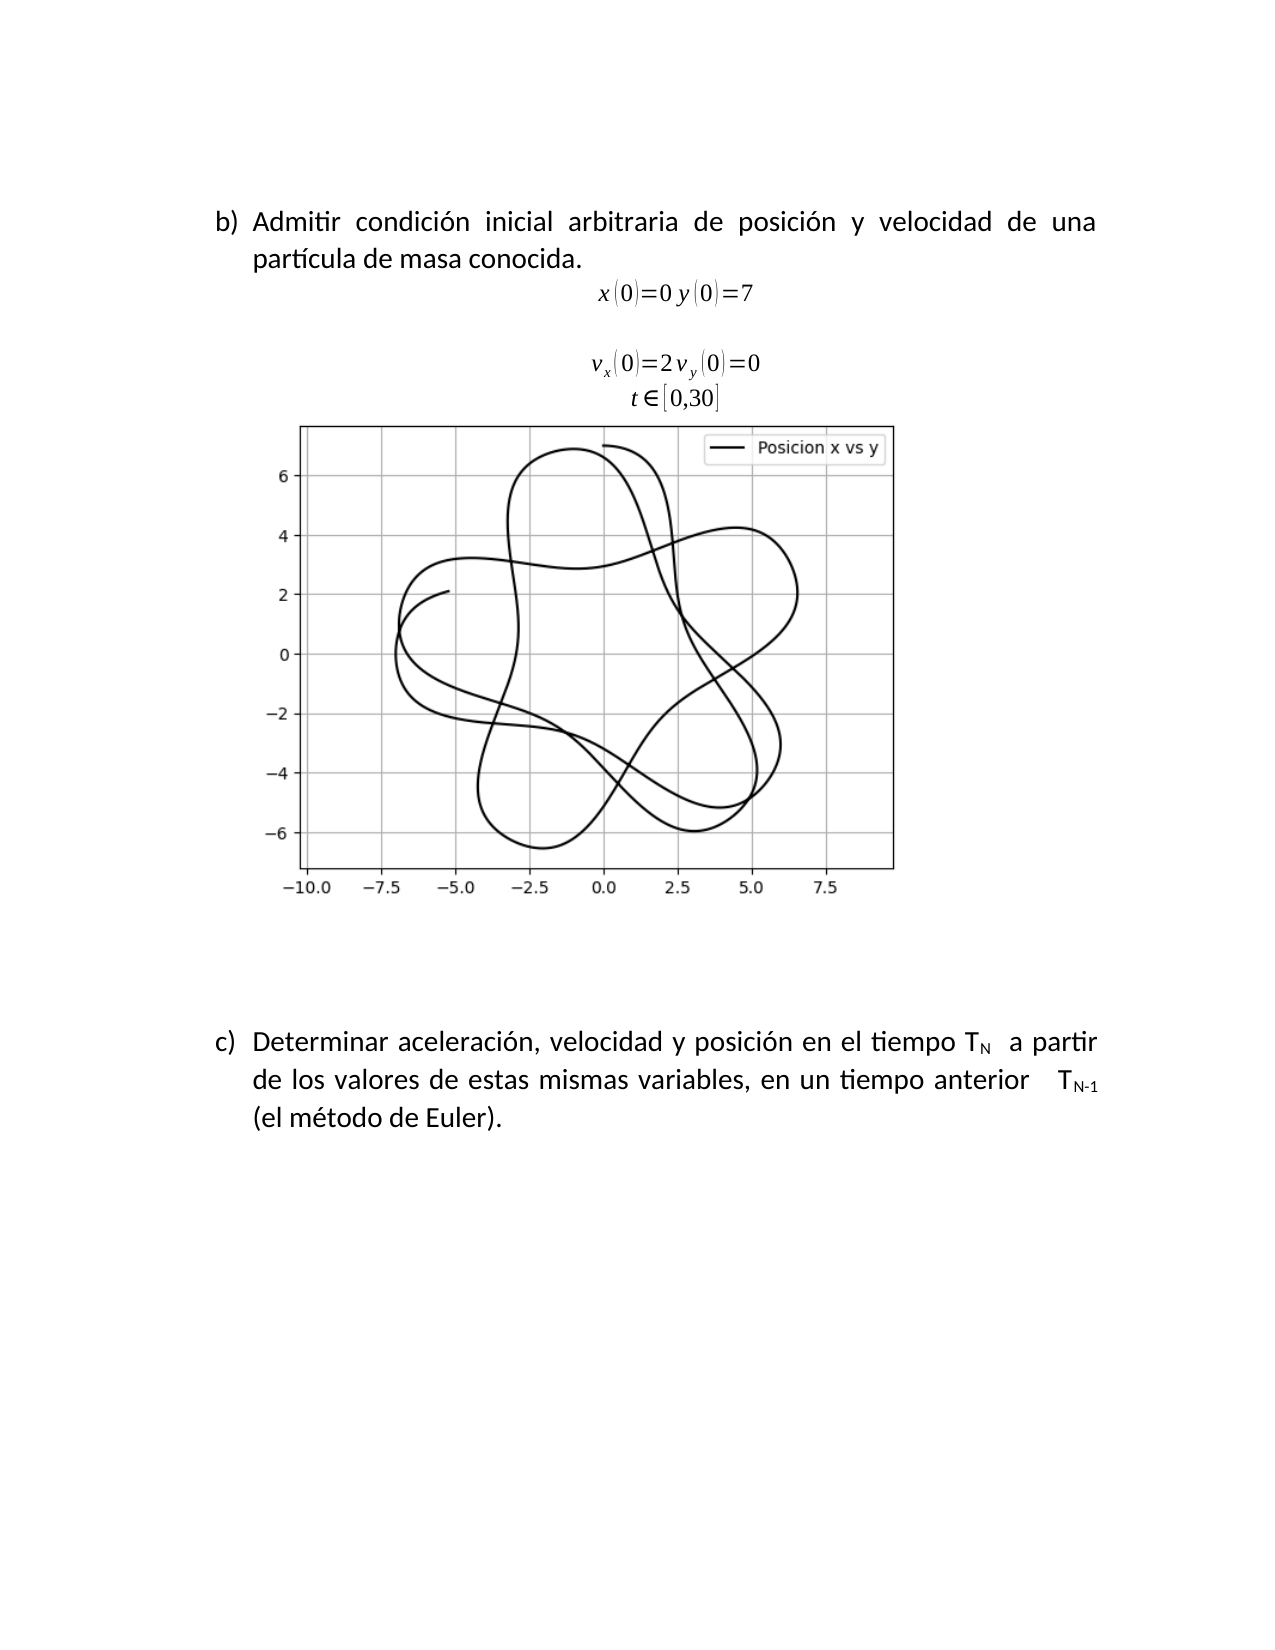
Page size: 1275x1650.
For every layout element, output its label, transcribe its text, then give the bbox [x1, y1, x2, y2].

list Admitir condición inicial arbitraria de posición y velocidad de una partícula de masa conocida. [215, 203, 1098, 276]
picture [252, 414, 905, 909]
list Determinar aceleración, velocidad y posición en el tiempo TN a partir de los valores de estas mismas variables, en un tiempo anterior TN-1 (el método de Euler). [215, 1023, 1098, 1134]
